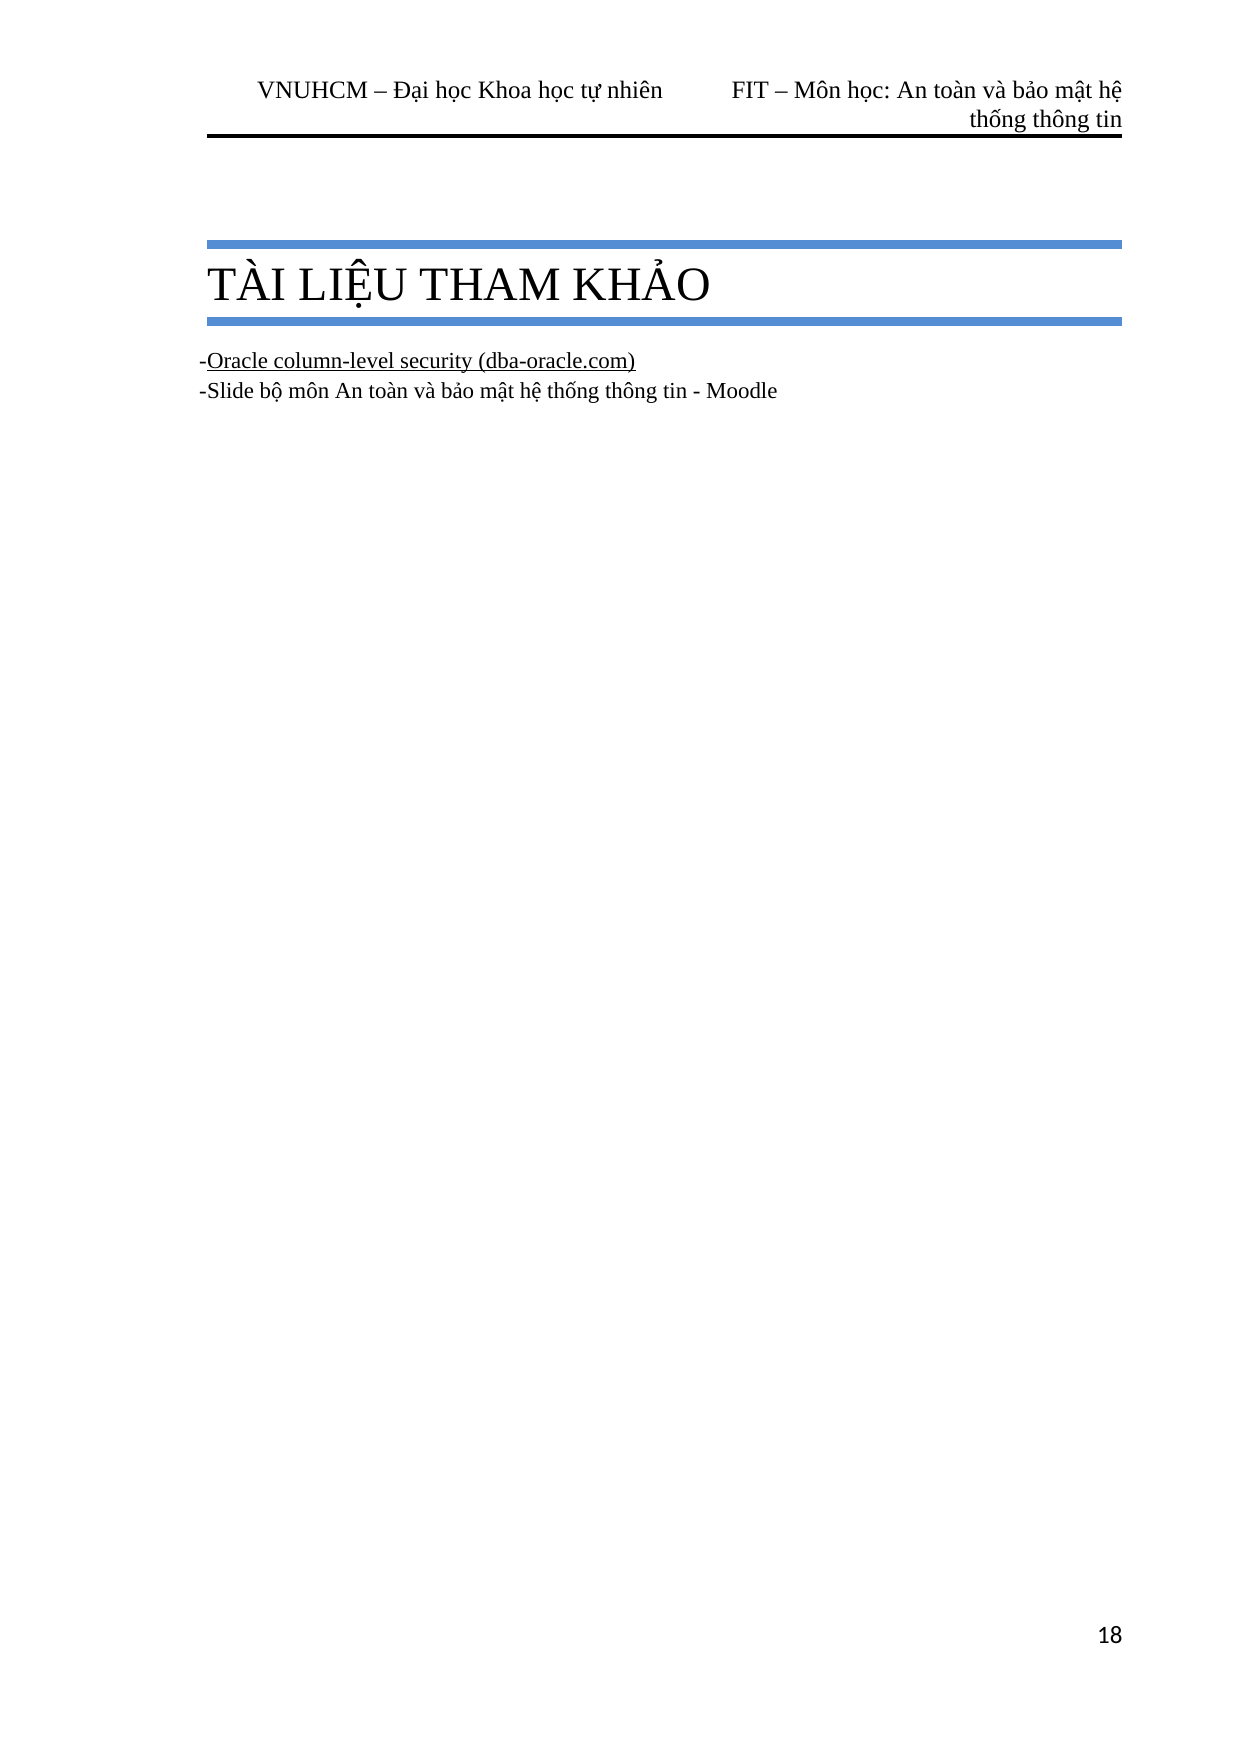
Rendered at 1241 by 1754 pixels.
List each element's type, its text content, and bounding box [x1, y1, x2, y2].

list Oracle column-level security (dba-oracle.com) [199, 347, 1122, 373]
subtitle TÀI LIỆU THAM KHẢO [207, 249, 1122, 317]
list Slide bộ môn An toàn và bảo mật hệ thống thông tin - Moodle [199, 377, 1122, 403]
